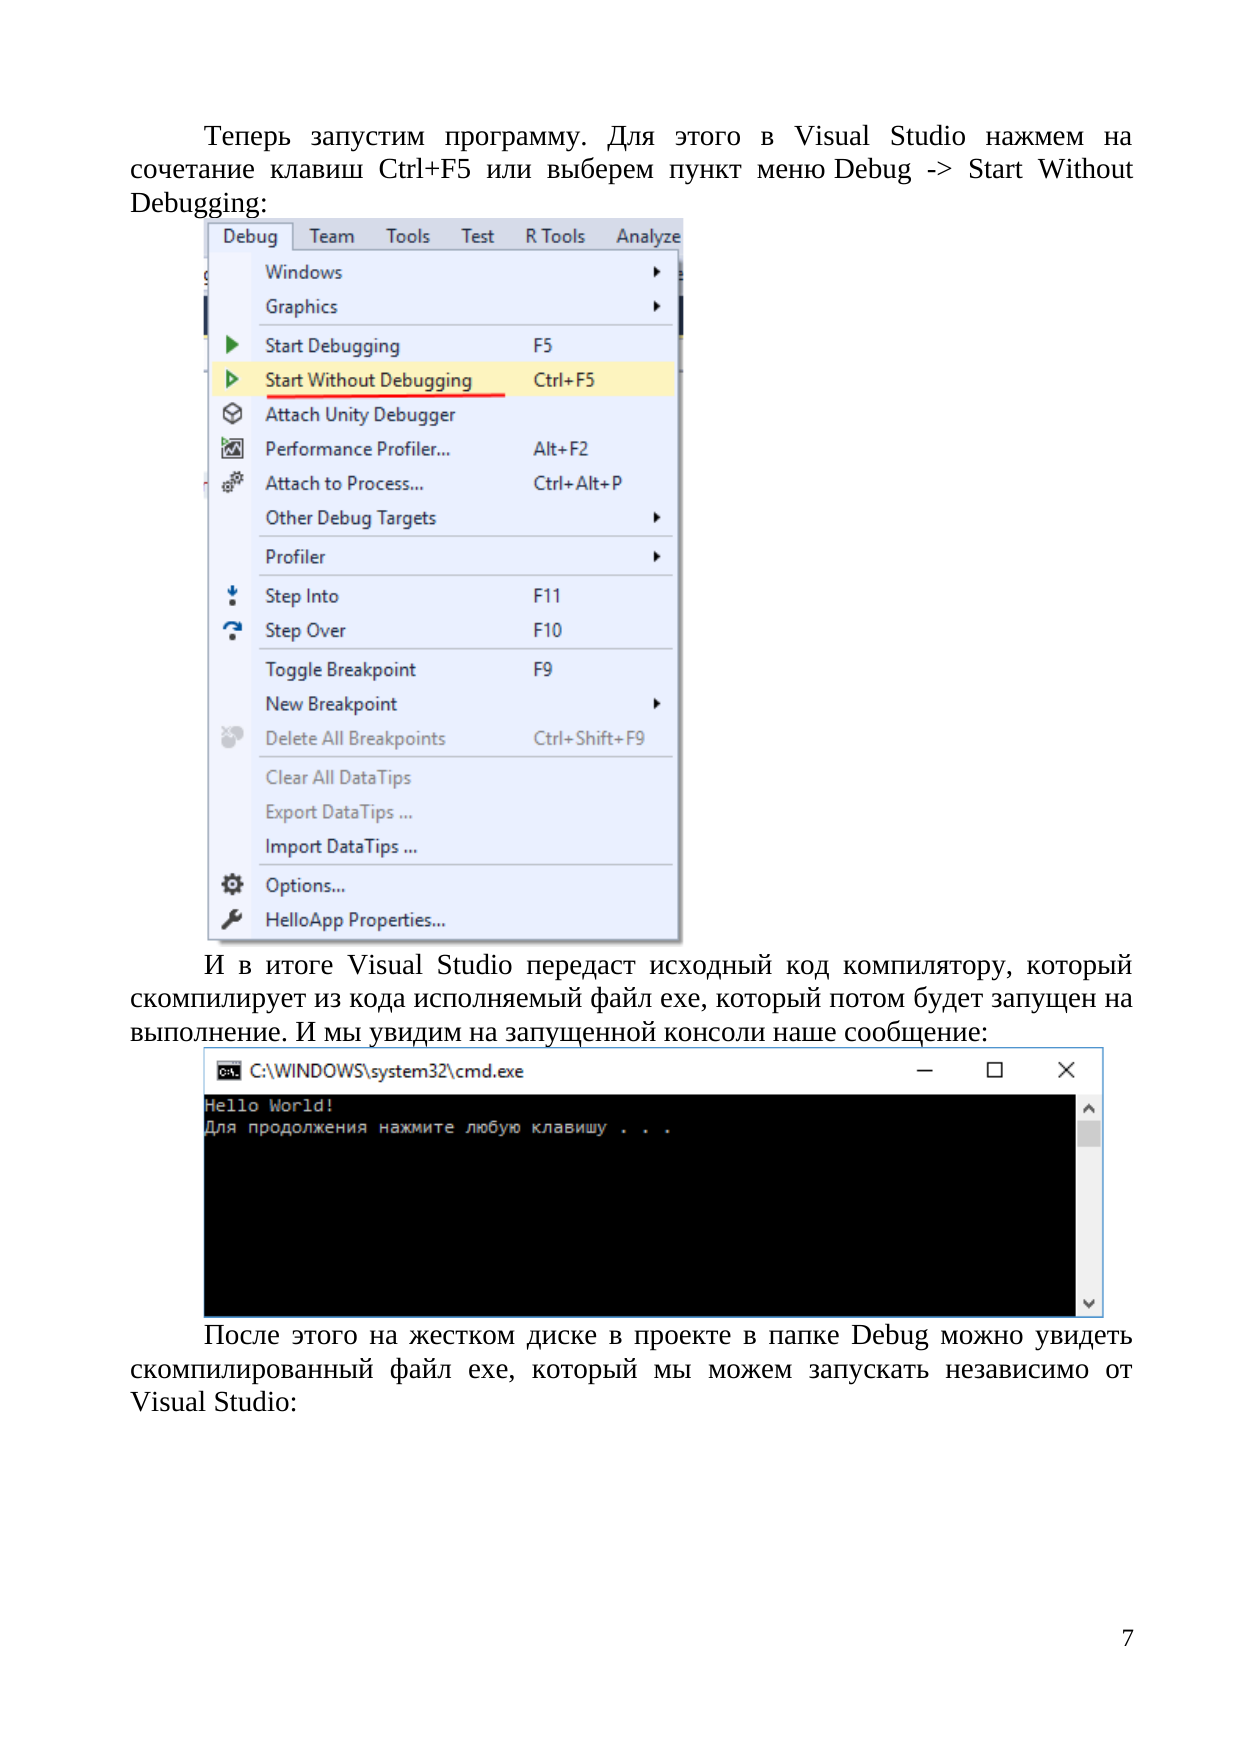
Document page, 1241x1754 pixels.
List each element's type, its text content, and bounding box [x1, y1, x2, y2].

text И в итоге Visual Studio передаст исходный код компилятору, который скомпилирует из кода исполняемый файл exe, который потом будет запущен на выполнение. И мы увидим на запущенной консоли наше сообщение: [130, 947, 1134, 1047]
text Теперь запустим программу. Для этого в Visual Studio нажмем на сочетание клавиш Ctrl+F5 или выберем пункт меню Debug -> Start Without Debugging: [130, 118, 1134, 219]
picture [203, 1047, 1104, 1318]
picture [203, 218, 684, 947]
text После этого на жестком диске в проекте в папке Debug можно увидеть скомпилированный файл exe, который мы можем запускать независимо от Visual Studio: [130, 1317, 1134, 1418]
